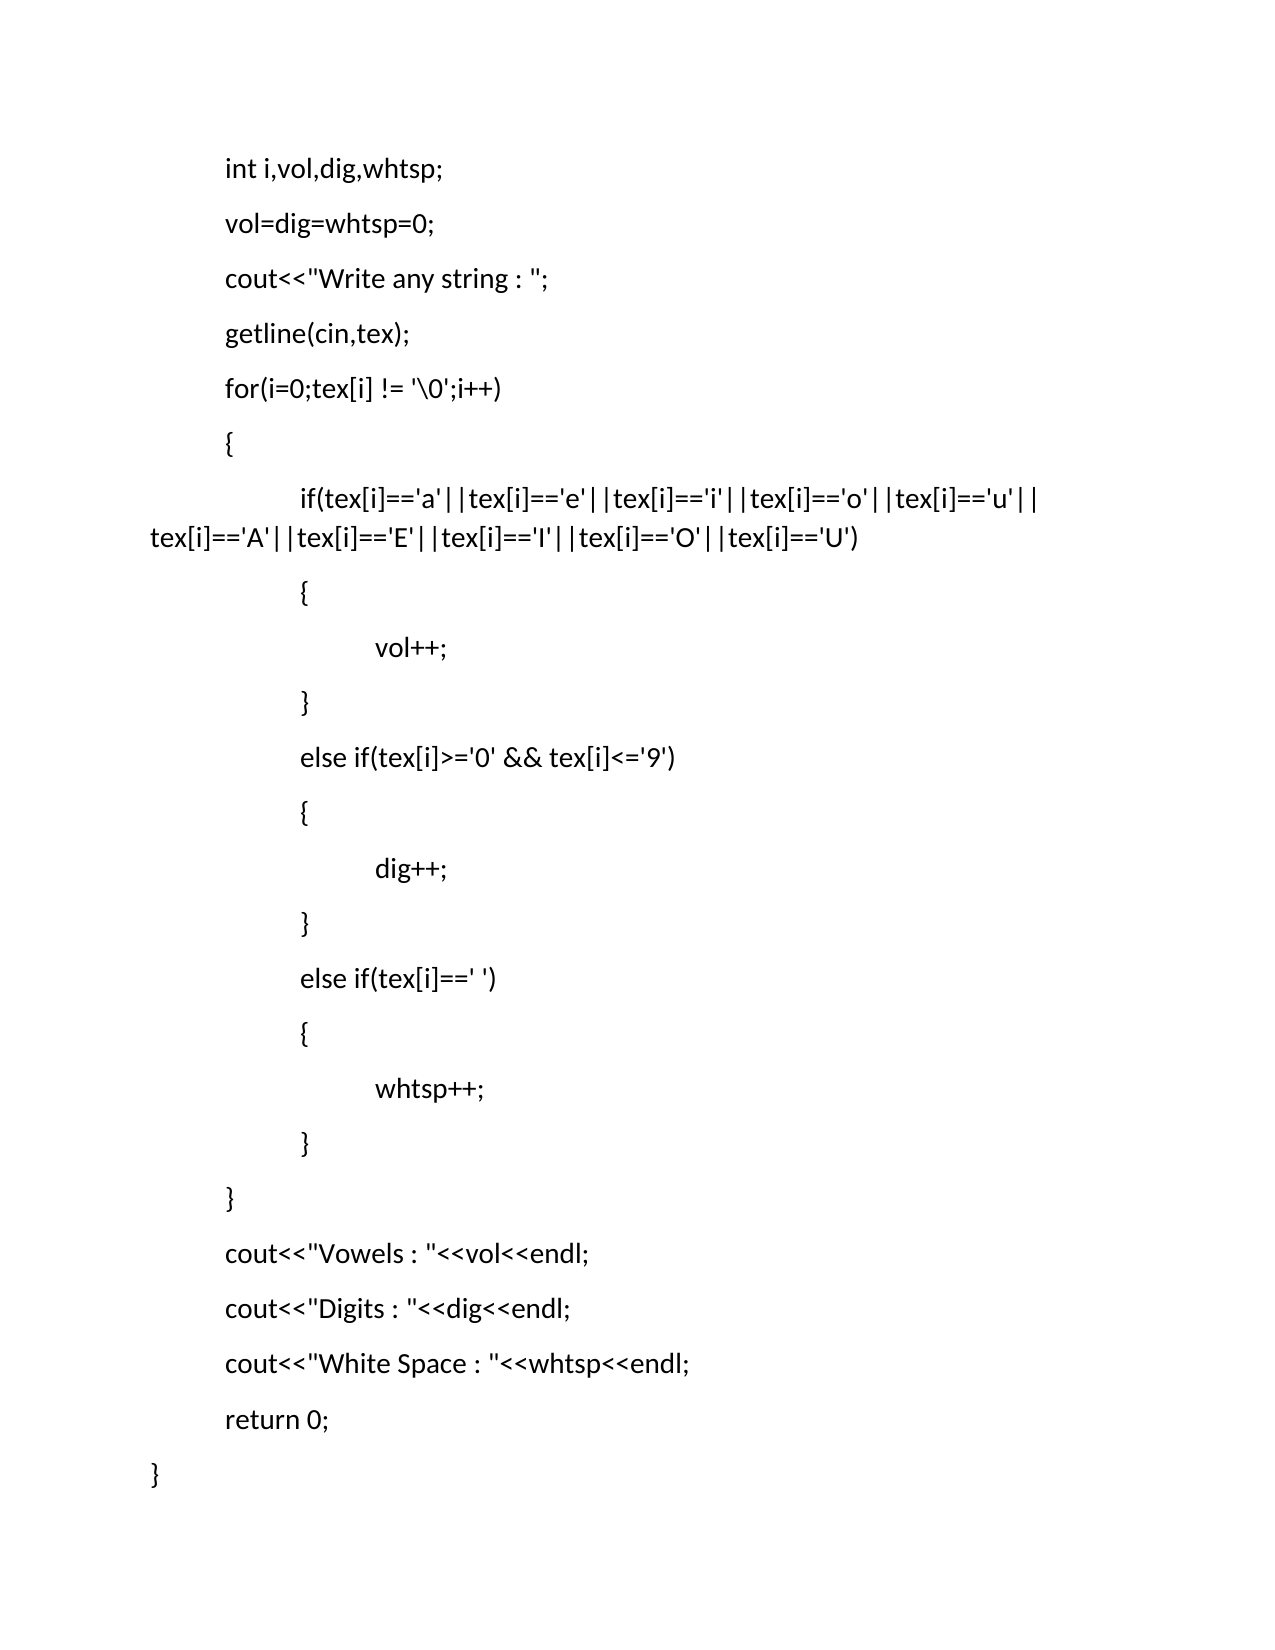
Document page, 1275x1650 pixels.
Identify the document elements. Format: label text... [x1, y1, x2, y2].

text } [150, 905, 1125, 940]
text for(i=0;tex[i] != '\0';i++) [150, 370, 1125, 406]
text { [150, 426, 1125, 461]
text cout<<"Write any string : "; [150, 260, 1125, 296]
text { [150, 1015, 1125, 1051]
text return 0; [150, 1401, 1125, 1436]
text else if(tex[i]==' ') [150, 960, 1125, 996]
text cout<<"Digits : "<<dig<<endl; [150, 1291, 1125, 1326]
text } [150, 1125, 1125, 1161]
text else if(tex[i]>='0' && tex[i]<='9') [150, 739, 1125, 775]
text if(tex[i]=='a'||tex[i]=='e'||tex[i]=='i'||tex[i]=='o'||tex[i]=='u'||tex[i]=='A'||tex[i]=='E'||tex[i]=='I'||tex[i]=='O'||tex[i]=='U') [150, 481, 1125, 555]
text } [150, 1180, 1125, 1216]
text whtsp++; [150, 1070, 1125, 1106]
text vol++; [150, 629, 1125, 665]
text vol=dig=whtsp=0; [150, 205, 1125, 241]
text getline(cin,tex); [150, 315, 1125, 351]
text { [150, 574, 1125, 610]
text { [150, 794, 1125, 830]
text int i,vol,dig,whtsp; [150, 150, 1125, 186]
text cout<<"White Space : "<<whtsp<<endl; [150, 1346, 1125, 1381]
text } [150, 1456, 1125, 1491]
text dig++; [150, 850, 1125, 885]
text cout<<"Vowels : "<<vol<<endl; [150, 1235, 1125, 1271]
text } [150, 684, 1125, 720]
